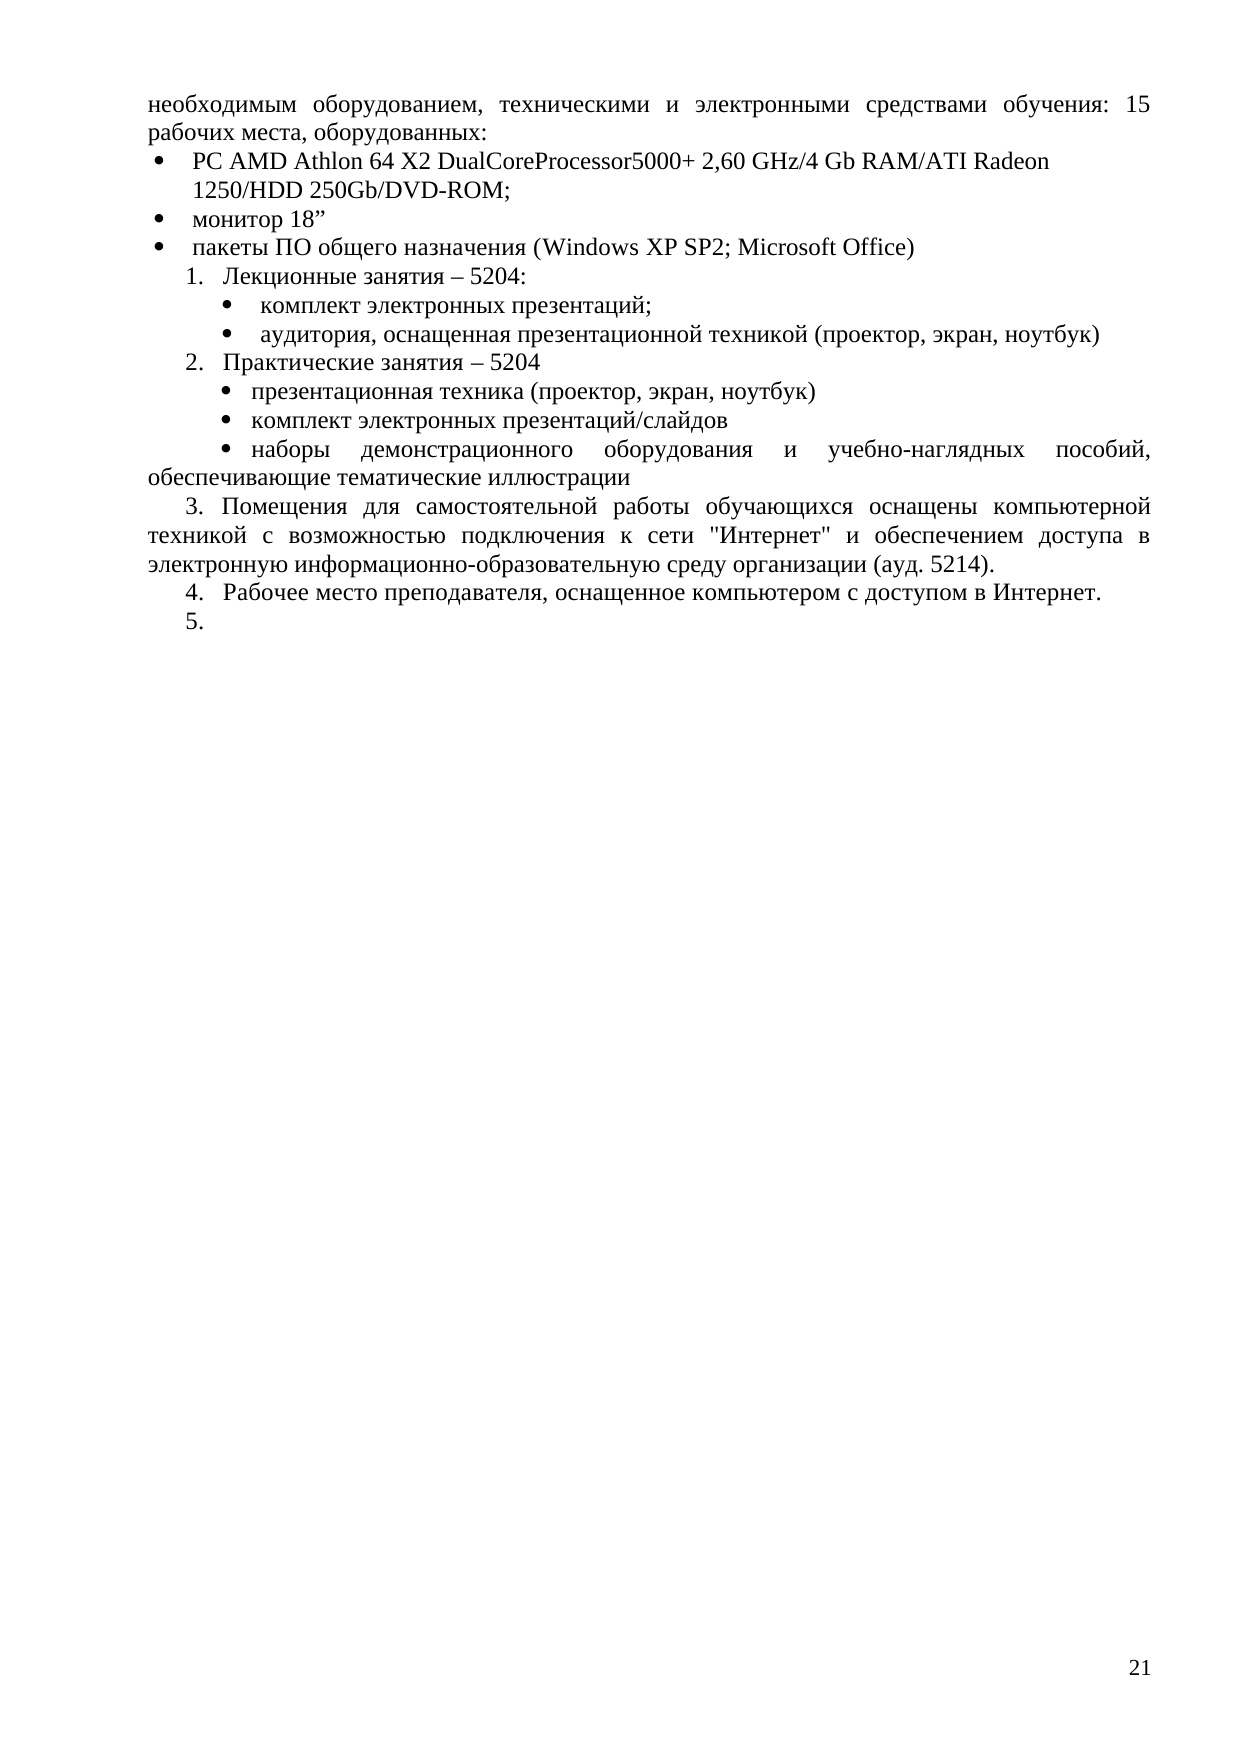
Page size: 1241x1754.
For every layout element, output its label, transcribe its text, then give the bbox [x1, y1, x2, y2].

list пакеты ПО общего назначения (Windows XP SP2; Microsoft Office) [154, 232, 1152, 261]
list Практические занятия – 5204 [185, 347, 1152, 376]
list монитор 18” [154, 204, 1152, 232]
list комплект электронных презентаций/слайдов [148, 405, 1152, 434]
list Помещения для самостоятельной работы обучающихся оснащены компьютерной техникой с возможностью подключения к сети "Интернет" и обеспечением доступа в электронную информационно-образовательную среду организации (ауд. 5214). [148, 491, 1152, 577]
list Рабочее место преподавателя, оснащенное компьютером с доступом в Интернет. [185, 577, 1152, 606]
list презентационная техника (проектор, экран, ноутбук) [148, 376, 1152, 405]
list Лекционные занятия – 5204: [185, 261, 1152, 290]
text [148, 89, 1152, 146]
list наборы демонстрационного оборудования и учебно-наглядных пособий, обеспечивающие тематические иллюстрации [148, 434, 1152, 491]
list аудитория, оснащенная презентационной техникой (проектор, экран, ноутбук) [223, 319, 1152, 347]
list комплект электронных презентаций; [223, 290, 1152, 319]
list PC AMD Athlon 64 X2 DualCoreProcessor5000+ 2,60 GHz/4 Gb RAM/ATI Radeon 1250/HDD 250Gb/DVD-ROM; [154, 146, 1152, 204]
